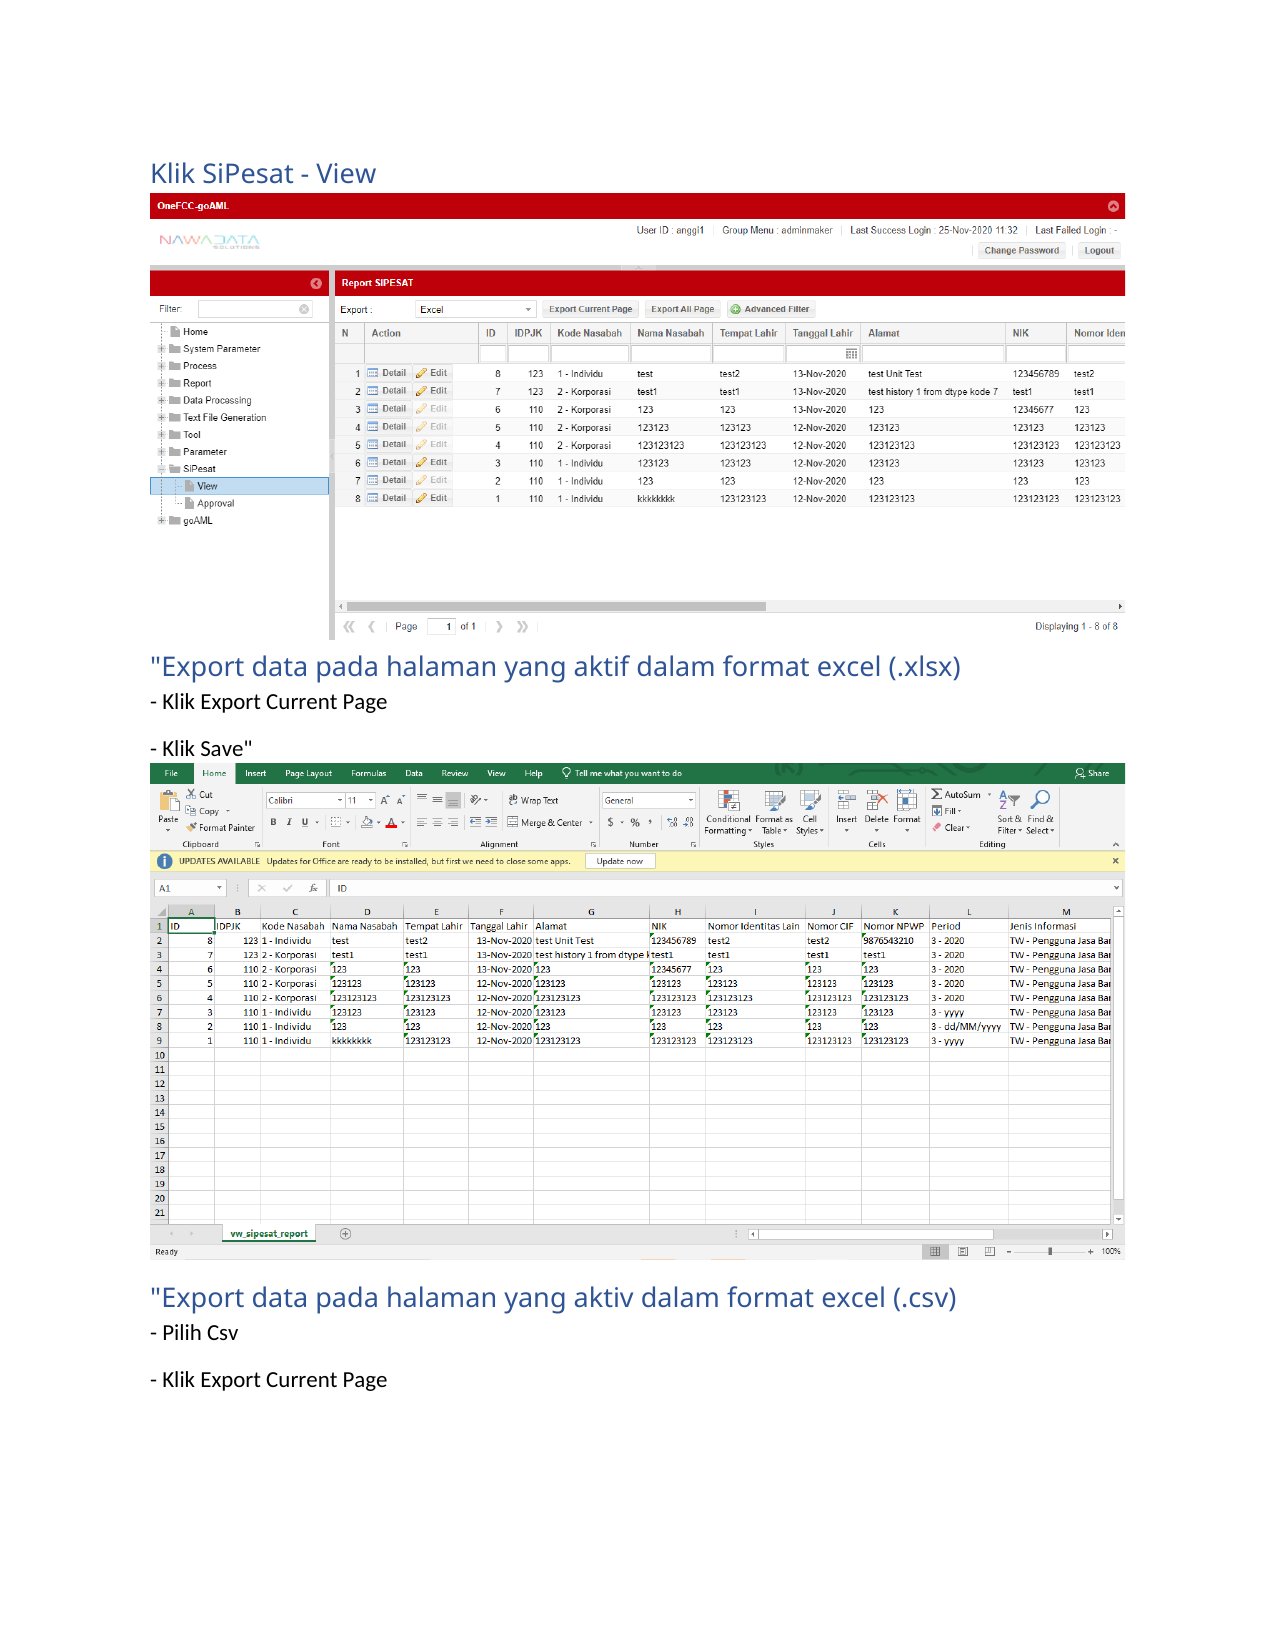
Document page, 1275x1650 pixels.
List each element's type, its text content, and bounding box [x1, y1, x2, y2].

text - Pilih Csv [150, 1318, 1125, 1346]
text - Klik Export Current Page [150, 1365, 1125, 1393]
subtitle "Export data pada halaman yang aktiv dalam format excel (.csv) [150, 1278, 1125, 1315]
text - Klik Export Current Page [150, 687, 1125, 715]
subtitle "Export data pada halaman yang aktif dalam format excel (.xlsx) [150, 647, 1125, 684]
subtitle Klik SiPesat - View [150, 154, 1125, 193]
picture [150, 193, 1125, 640]
text - Klik Save" [150, 734, 1125, 763]
picture [150, 763, 1125, 1260]
